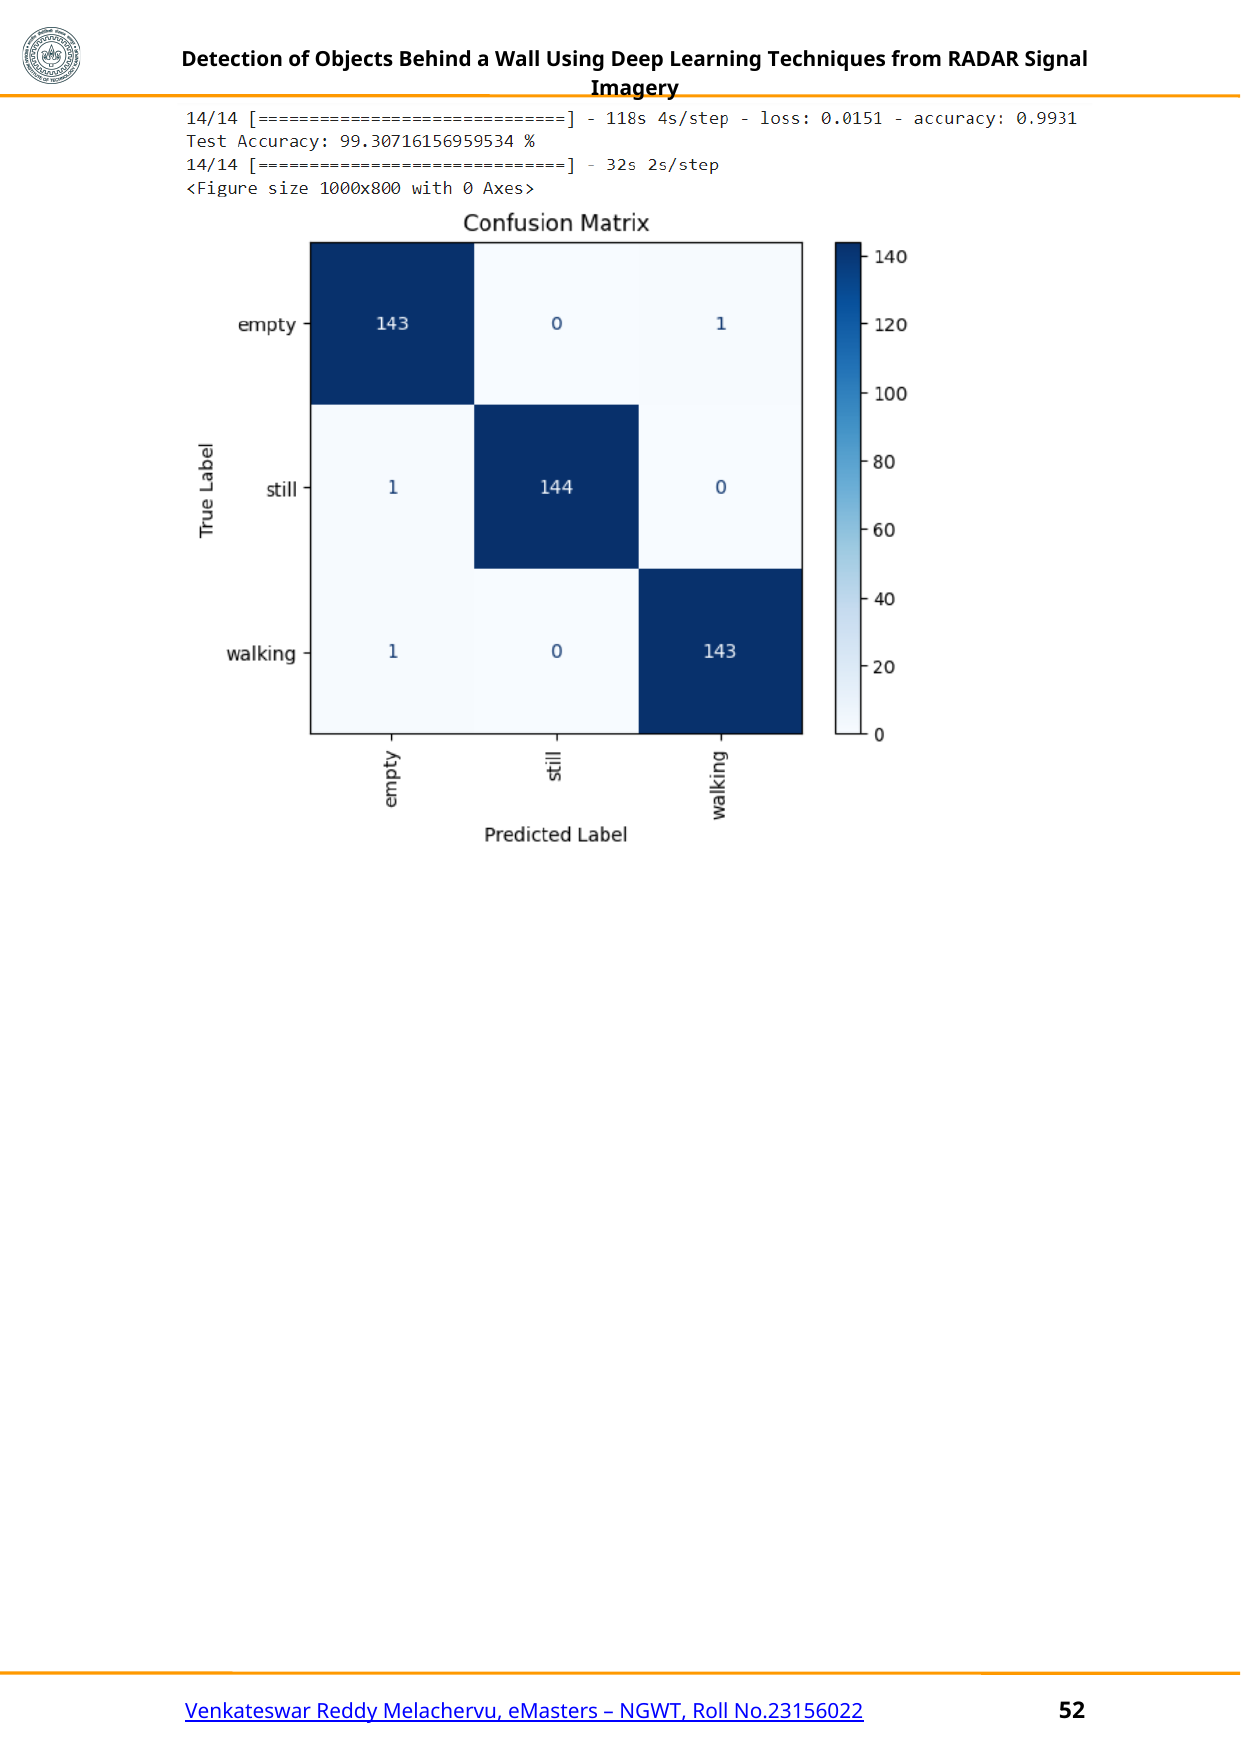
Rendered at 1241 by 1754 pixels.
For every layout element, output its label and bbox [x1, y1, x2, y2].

picture [22, 27, 80, 84]
picture [177, 103, 1093, 852]
